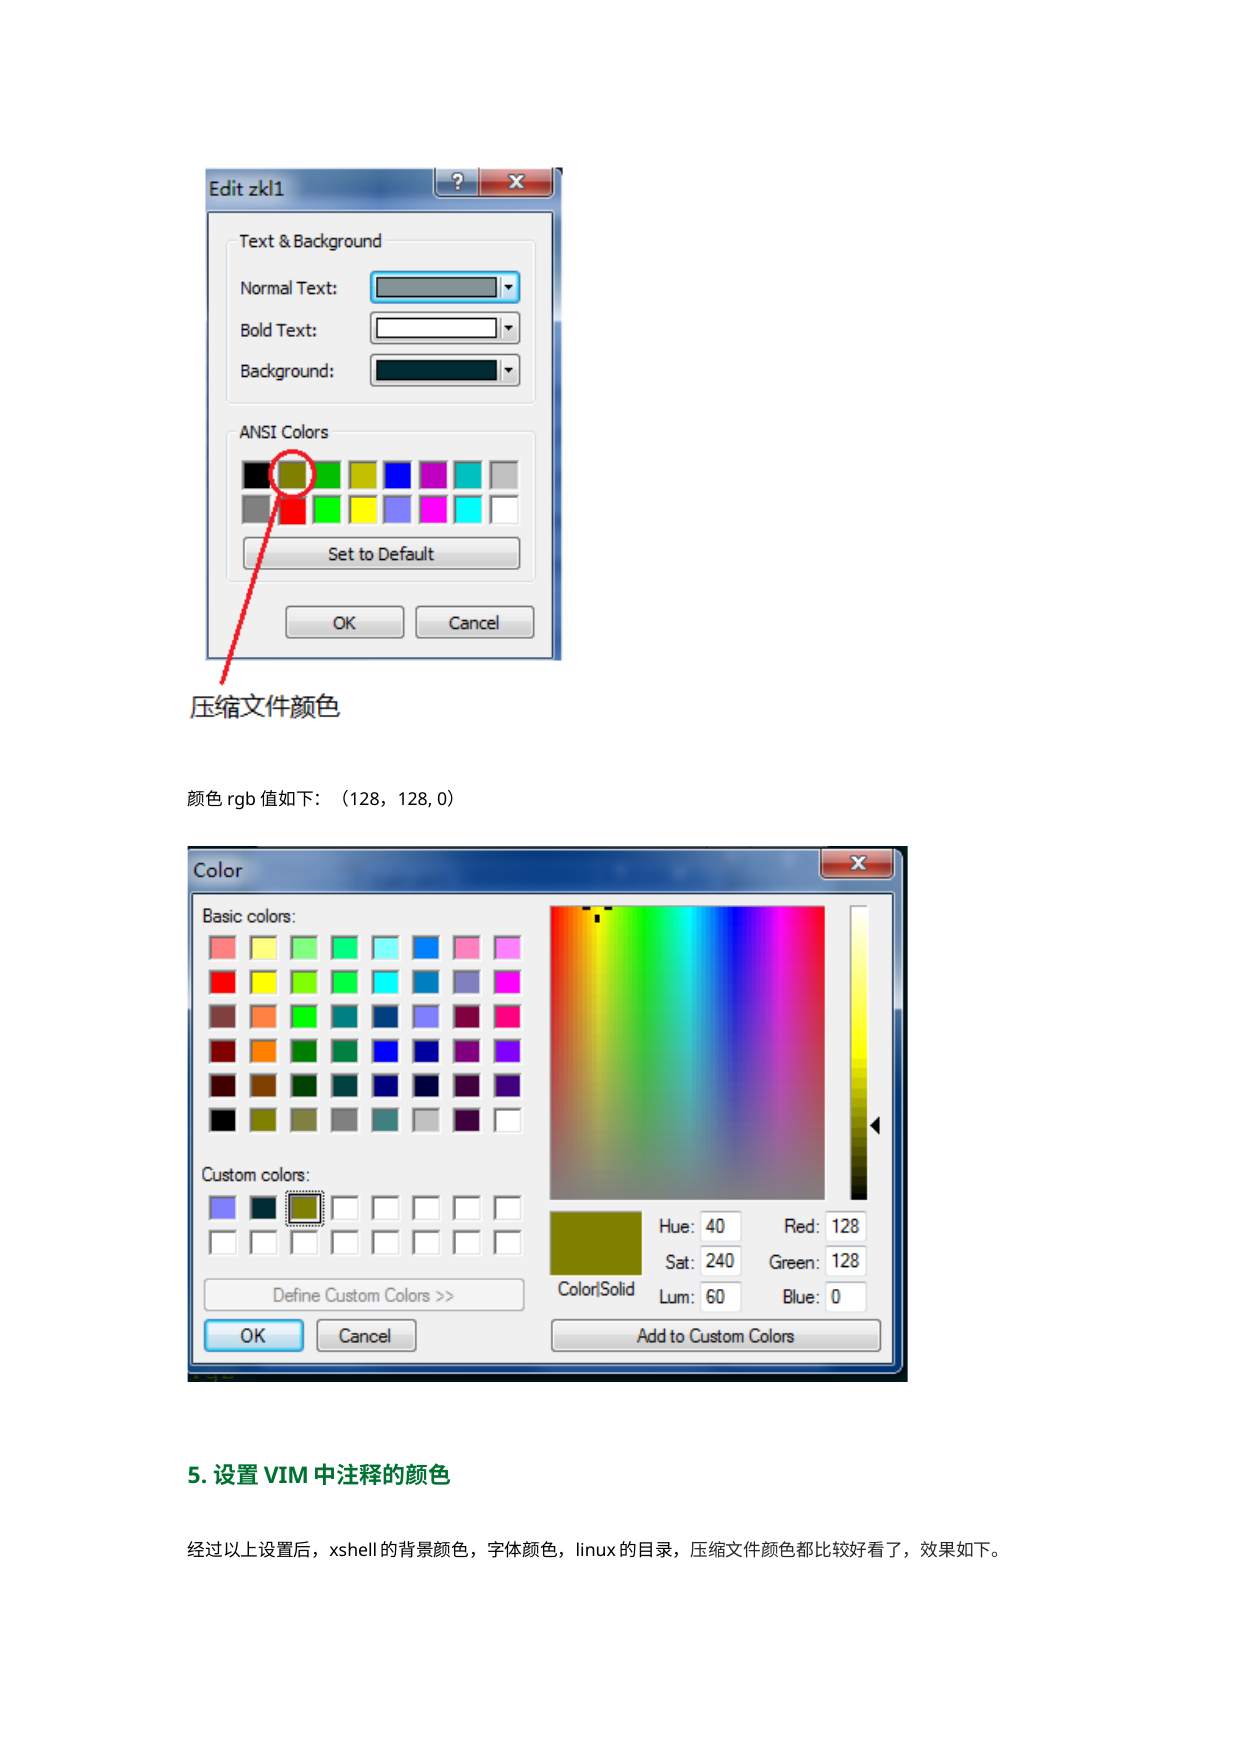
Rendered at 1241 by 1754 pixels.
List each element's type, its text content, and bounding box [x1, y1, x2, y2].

text 5. 设置VIM中注释的颜色 [187, 1454, 1053, 1490]
text 颜色 rgb 值如下：（128，128, 0） [187, 775, 1053, 811]
text 经过以上设置后，xshell的背景颜色，字体颜色，linux的目录，压缩文件颜色都比较好看了，效果如下。 [187, 1526, 1053, 1562]
picture [187, 846, 908, 1382]
picture [187, 150, 588, 739]
